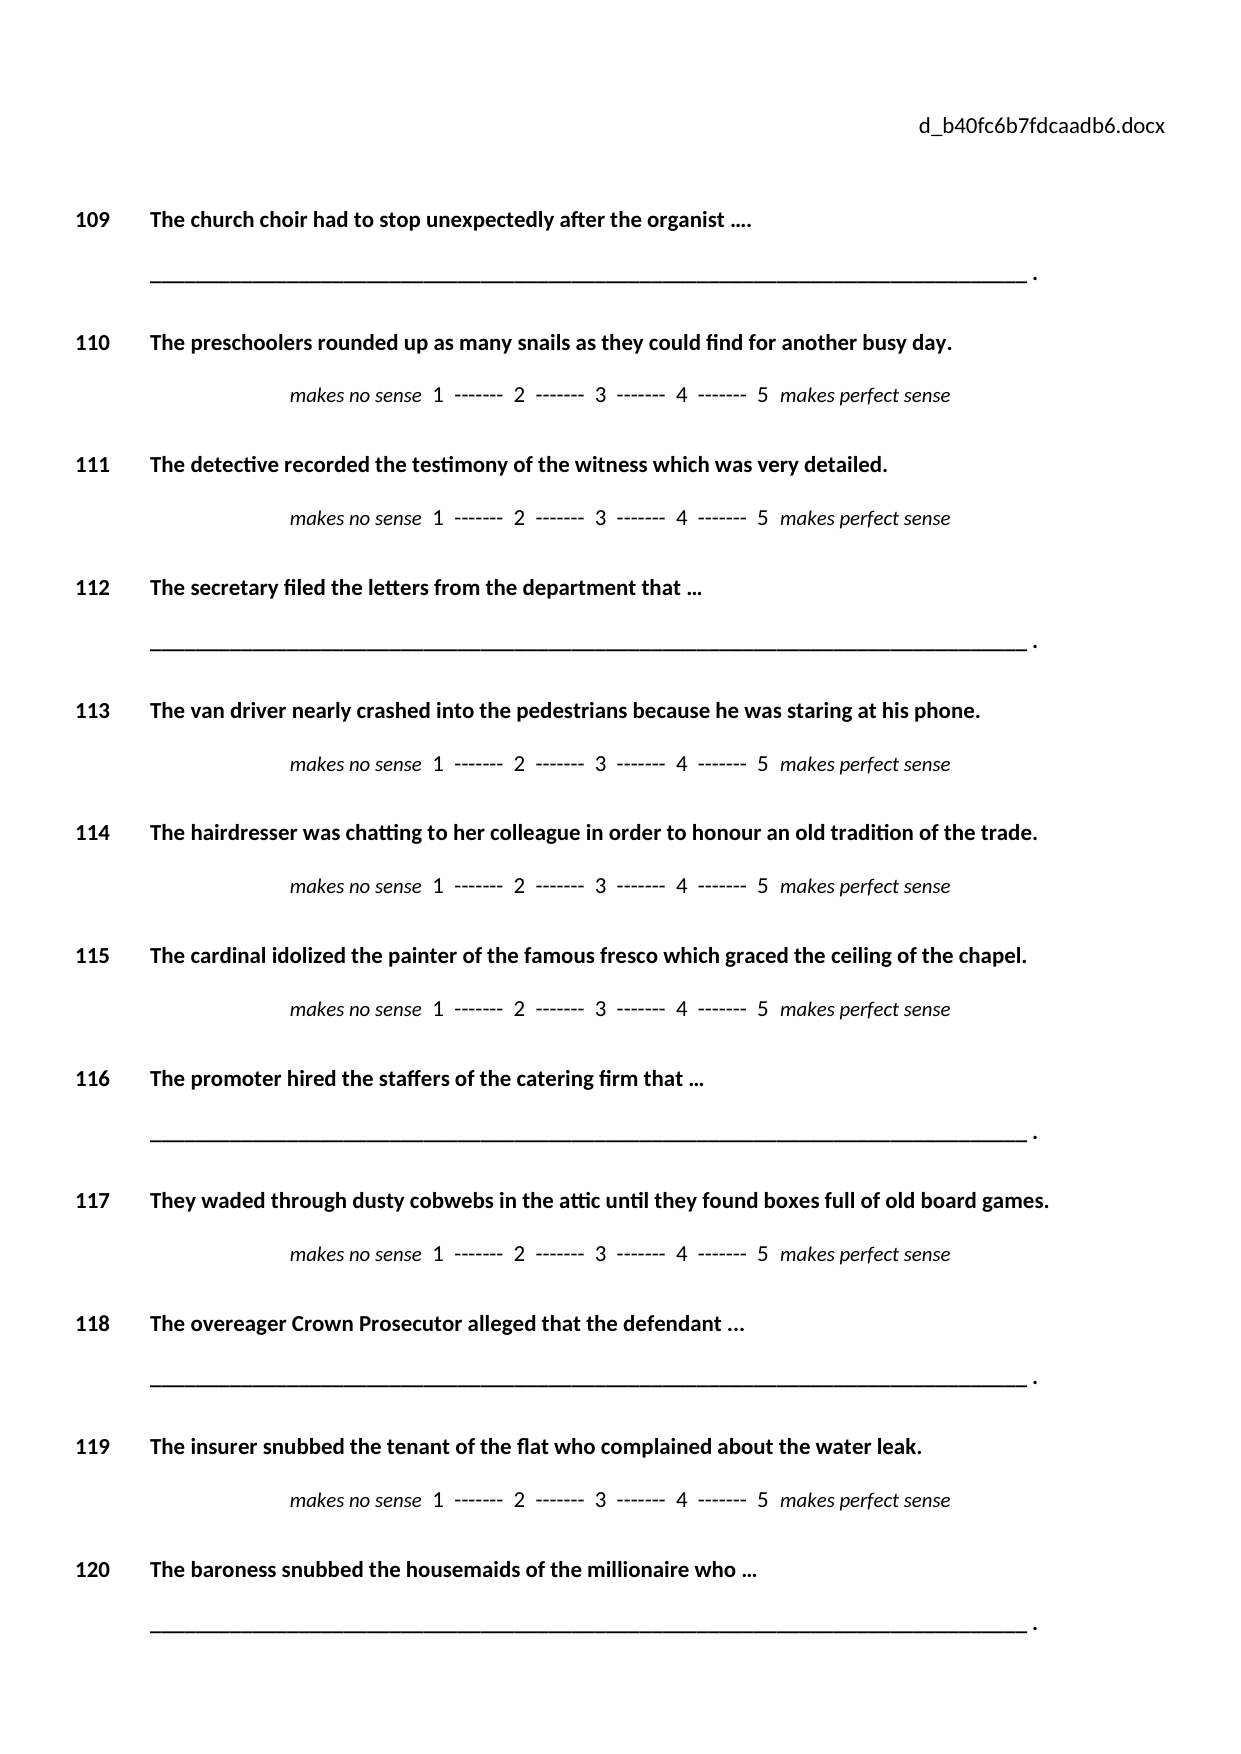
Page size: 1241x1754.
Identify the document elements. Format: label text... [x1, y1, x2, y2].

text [75, 258, 1165, 286]
text 109 The church choir had to stop unexpectedly after the organist …. [75, 205, 1165, 233]
text makes no sense 1 ------- 2 ------- 3 ------- 4 ------- 5 makes perfect sense [75, 749, 1165, 777]
text 119 The insurer snubbed the tenant of the flat who complained about the water leak. [75, 1432, 1165, 1460]
text makes no sense 1 ------- 2 ------- 3 ------- 4 ------- 5 makes perfect sense [75, 381, 1165, 409]
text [75, 1485, 1165, 1513]
text _____________________________________________________________________________ . [75, 1362, 1165, 1390]
text makes no sense 1 ------- 2 ------- 3 ------- 4 ------- 5 makes perfect sense [75, 503, 1165, 531]
text makes no sense 1 ------- 2 ------- 3 ------- 4 ------- 5 makes perfect sense [75, 994, 1165, 1022]
text 115 The cardinal idolized the painter of the famous fresco which graced the ceiling of the chapel. [75, 941, 1165, 969]
text 120 The baroness snubbed the housemaids of the millionaire who … [75, 1555, 1165, 1583]
text 113 The van driver nearly crashed into the pedestrians because he was staring at his phone. [75, 696, 1165, 724]
text makes no sense 1 ------- 2 ------- 3 ------- 4 ------- 5 makes perfect sense [75, 871, 1165, 899]
text 112 The secretary filed the letters from the department that … [75, 573, 1165, 601]
text _____________________________________________________________________________ . [75, 1117, 1165, 1145]
text _____________________________________________________________________________ . [75, 1608, 1165, 1636]
text 116 The promoter hired the staffers of the catering firm that … [75, 1064, 1165, 1092]
text 110 The preschoolers rounded up as many snails as they could find for another busy day. [75, 328, 1165, 356]
text 117 They waded through dusty cobwebs in the attic until they found boxes full of old board games. [75, 1187, 1165, 1214]
text makes no sense 1 ------- 2 ------- 3 ------- 4 ------- 5 makes perfect sense [75, 1239, 1165, 1268]
text 111 The detective recorded the testimony of the witness which was very detailed. [75, 450, 1165, 478]
text 118 The overeager Crown Prosecutor alleged that the defendant ... [75, 1309, 1165, 1337]
text 114 The hairdresser was chatting to her colleague in order to honour an old tradition of the trade. [75, 818, 1165, 846]
text _____________________________________________________________________________ . [75, 626, 1165, 654]
